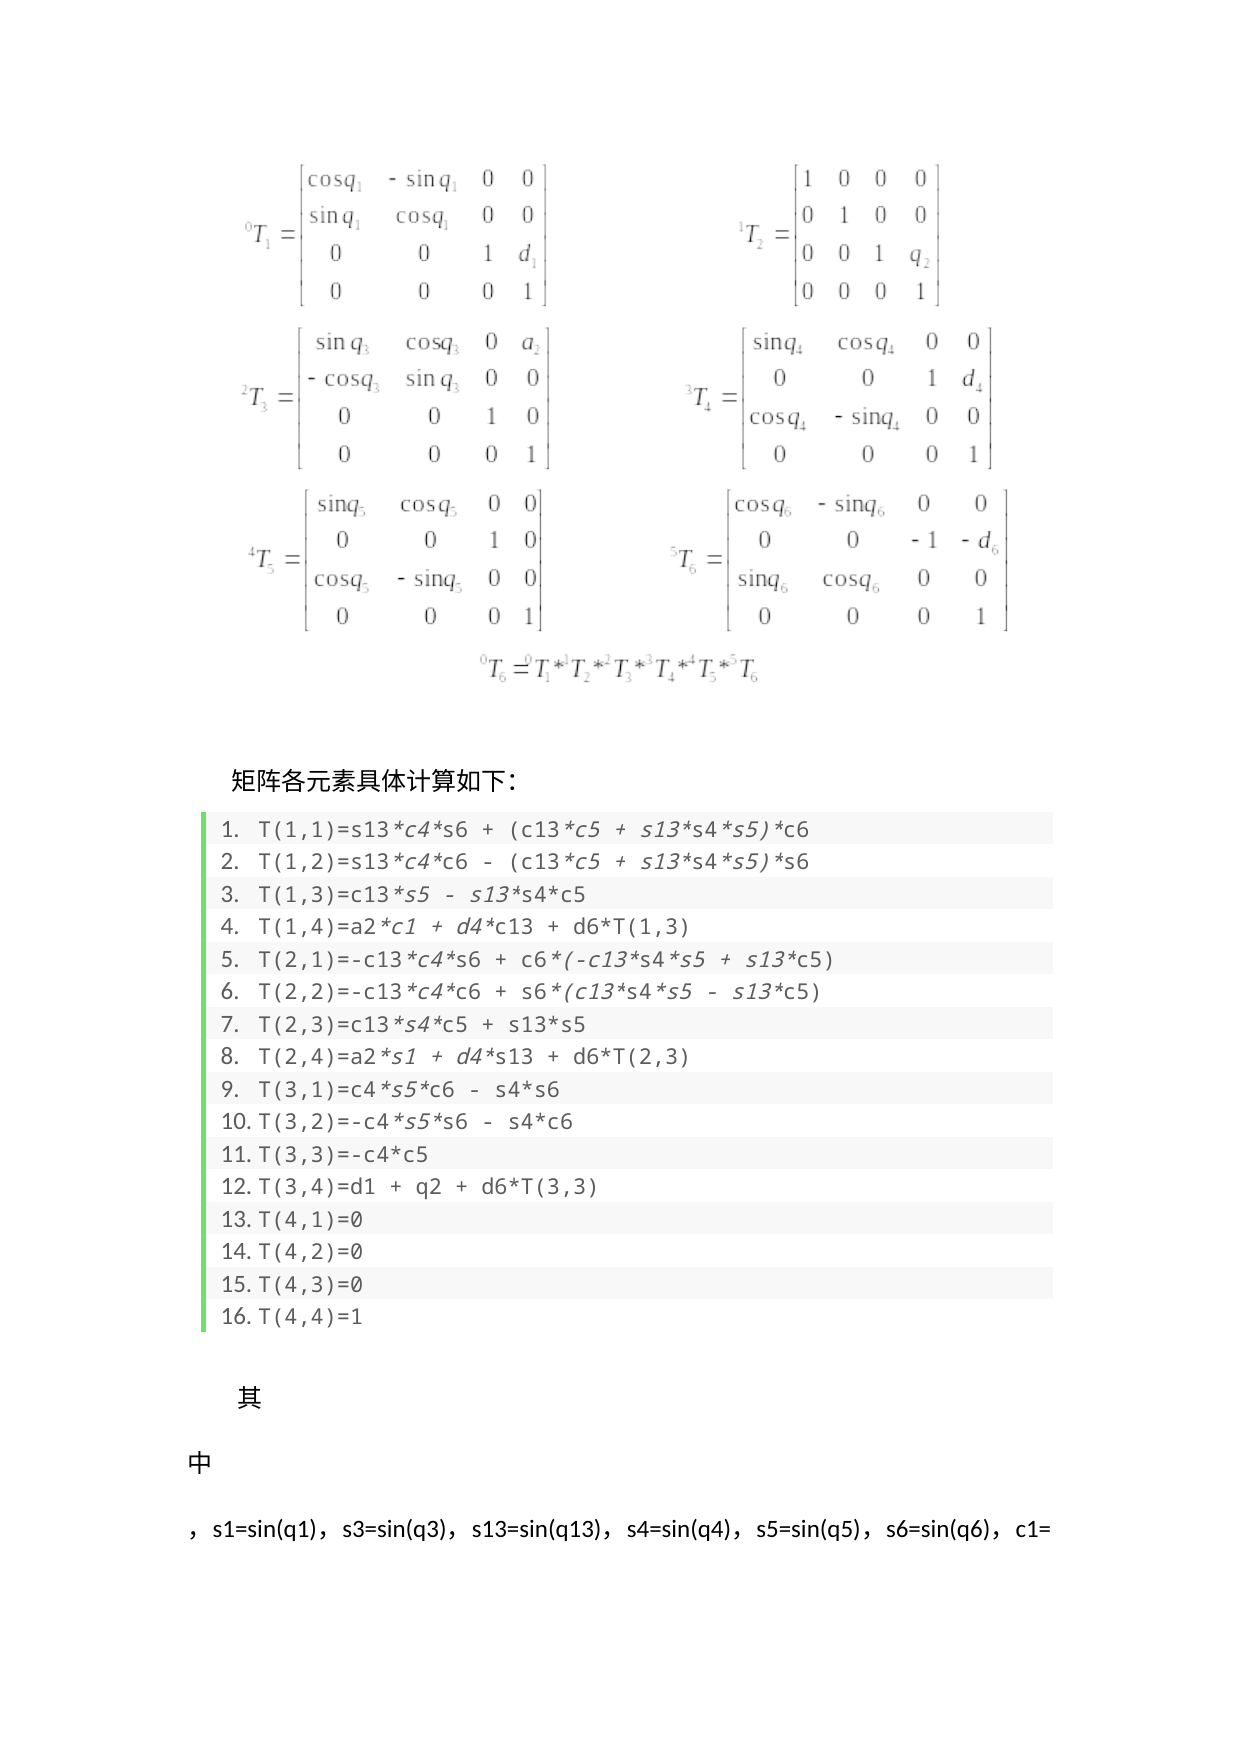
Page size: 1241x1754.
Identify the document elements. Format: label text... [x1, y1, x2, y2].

list T(3,2)=-c4*s5*s6 - s4*c6 [206, 1104, 1053, 1137]
list T(2,2)=-c13*c4*c6 + s6*(c13*s4*s5 - s13*c5) [206, 974, 1053, 1007]
table_cell [620, 487, 1064, 649]
table_cell [176, 487, 620, 649]
list T(4,2)=0 [206, 1234, 1053, 1267]
list T(4,1)=0 [206, 1202, 1053, 1234]
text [187, 1364, 1053, 1559]
table_cell [620, 325, 1064, 487]
list T(1,1)=s13*c4*s6 + (c13*c5 + s13*s4*s5)*c6 [206, 812, 1053, 844]
list T(3,4)=d1 + q2 + d6*T(3,3) [206, 1169, 1053, 1202]
list T(1,4)=a2*c1 + d4*c13 + d6*T(1,3) [206, 909, 1053, 942]
table_header [176, 162, 620, 324]
table_cell [176, 650, 1064, 714]
list T(2,4)=a2*s1 + d4*s13 + d6*T(2,3) [206, 1039, 1053, 1072]
list T(1,2)=s13*c4*c6 - (c13*c5 + s13*s4*s5)*s6 [206, 844, 1053, 877]
list T(3,1)=c4*s5*c6 - s4*s6 [206, 1072, 1053, 1104]
list T(2,1)=-c13*c4*s6 + c6*(-c13*s4*s5 + s13*c5) [206, 942, 1053, 974]
list T(3,3)=-c4*c5 [206, 1137, 1053, 1169]
list T(1,3)=c13*s5 - s13*s4*c5 [206, 877, 1053, 909]
list T(2,3)=c13*s4*c5 + s13*s5 [206, 1007, 1053, 1039]
table_header [620, 162, 1064, 324]
list T(4,4)=1 [206, 1299, 1053, 1332]
list T(4,3)=0 [206, 1267, 1053, 1299]
text 矩阵各元素具体计算如下： [187, 747, 1053, 812]
table_cell [176, 325, 620, 487]
